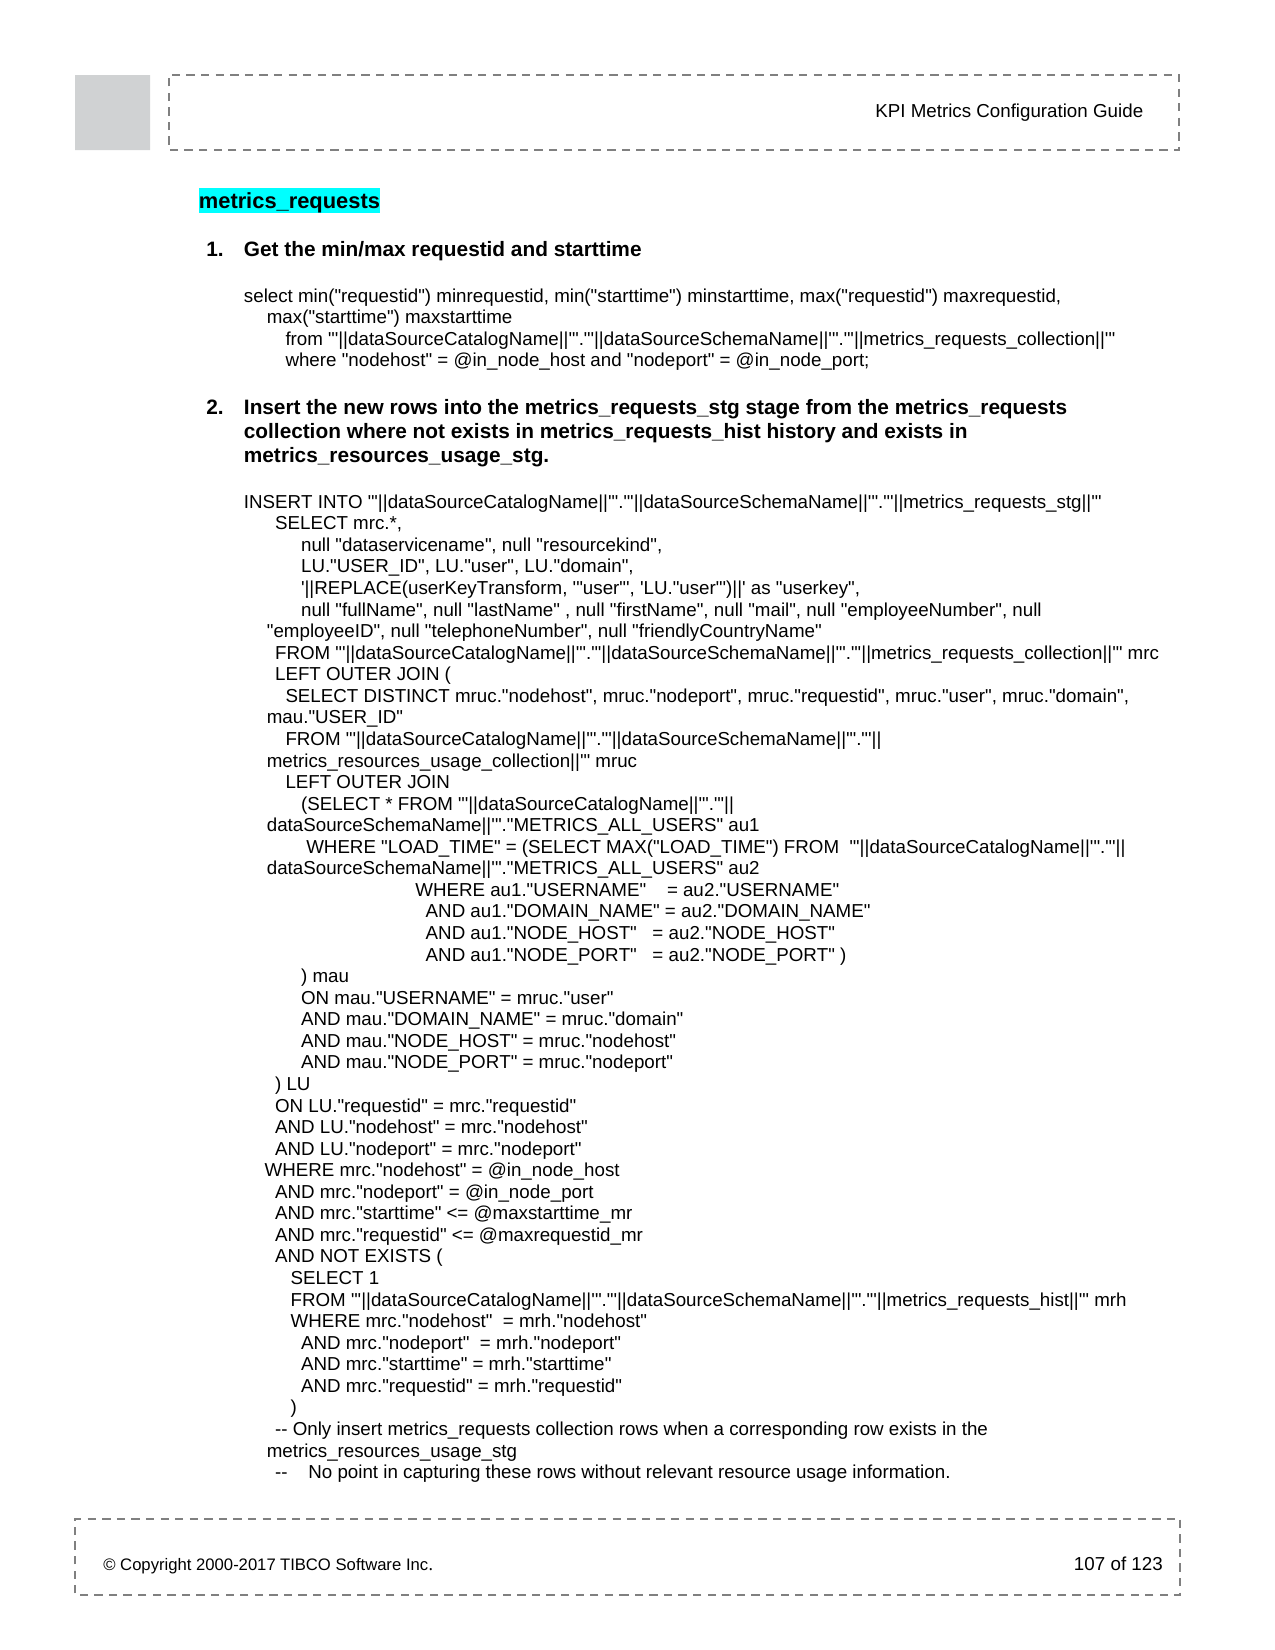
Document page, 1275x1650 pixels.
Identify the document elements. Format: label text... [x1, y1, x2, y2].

text ) LU [244, 1073, 1162, 1094]
text AND NOT EXISTS ( [244, 1245, 1162, 1267]
text AND mau."NODE_PORT" = mruc."nodeport" [244, 1051, 1162, 1073]
text WHERE mrc."nodehost" = @in_node_host [244, 1159, 1162, 1181]
text WHERE au1."USERNAME" = au2."USERNAME" [244, 879, 1162, 900]
text where "nodehost" = @in_node_host and "nodeport" = @in_node_port; [244, 349, 1162, 371]
text SELECT 1 [244, 1267, 1162, 1288]
text AND au1."NODE_PORT" = au2."NODE_PORT" ) [244, 943, 1162, 965]
list Insert the new rows into the metrics_requests_stg stage from the metrics_requests collection where not exists in metrics_requests_hist history and exists in metrics_resources_usage_stg. [206, 395, 1162, 467]
text null "dataservicename", null "resourcekind", [244, 534, 1162, 555]
text '||REPLACE(userKeyTransform, '"user"', 'LU."user"')||' as "userkey", [244, 577, 1162, 598]
text metrics_requests [199, 187, 1162, 213]
text ON LU."requestid" = mrc."requestid" [244, 1094, 1162, 1116]
text from "'||dataSourceCatalogName||'"."'||dataSourceSchemaName||'"."'||metrics_requests_collection||'" [244, 328, 1162, 349]
text AND mrc."nodeport" = mrh."nodeport" [244, 1332, 1162, 1353]
text FROM "'||dataSourceCatalogName||'"."'||dataSourceSchemaName||'"."'||metrics_resources_usage_collection||'" mruc [244, 728, 1162, 771]
text AND au1."NODE_HOST" = au2."NODE_HOST" [244, 922, 1162, 943]
text ) mau [244, 965, 1162, 987]
text null "fullName", null "lastName" , null "firstName", null "mail", null "employeeNumber", null "employeeID", null "telephoneNumber", null "friendlyCountryName" [244, 598, 1162, 642]
text LEFT OUTER JOIN ( [244, 663, 1162, 685]
text LU."USER_ID", LU."user", LU."domain", [244, 555, 1162, 577]
text AND mrc."starttime" <= @maxstarttime_mr [244, 1202, 1162, 1224]
text AND LU."nodehost" = mrc."nodehost" [244, 1116, 1162, 1137]
text ON mau."USERNAME" = mruc."user" [244, 987, 1162, 1008]
text SELECT DISTINCT mruc."nodehost", mruc."nodeport", mruc."requestid", mruc."user", mruc."domain", mau."USER_ID" [244, 685, 1162, 728]
text SELECT mrc.*, [244, 512, 1162, 534]
text AND mrc."starttime" = mrh."starttime" [244, 1353, 1162, 1375]
text AND mrc."nodeport" = @in_node_port [244, 1181, 1162, 1202]
text INSERT INTO "'||dataSourceCatalogName||'"."'||dataSourceSchemaName||'"."'||metrics_requests_stg||'" [244, 491, 1162, 512]
text WHERE "LOAD_TIME" = (SELECT MAX("LOAD_TIME") FROM "'||dataSourceCatalogName||'"."'||dataSourceSchemaName||'"."METRICS_ALL_USERS" au2 [244, 836, 1162, 879]
text AND mrc."requestid" = mrh."requestid" [244, 1375, 1162, 1396]
text (SELECT * FROM "'||dataSourceCatalogName||'"."'||dataSourceSchemaName||'"."METRICS_ALL_USERS" au1 [244, 792, 1162, 836]
text AND mau."NODE_HOST" = mruc."nodehost" [244, 1030, 1162, 1051]
text AND mrc."requestid" <= @maxrequestid_mr [244, 1224, 1162, 1245]
text LEFT OUTER JOIN [244, 771, 1162, 792]
text FROM "'||dataSourceCatalogName||'"."'||dataSourceSchemaName||'"."'||metrics_requests_collection||'" mrc [244, 642, 1162, 663]
text FROM "'||dataSourceCatalogName||'"."'||dataSourceSchemaName||'"."'||metrics_requests_hist||'" mrh [244, 1288, 1162, 1310]
text WHERE mrc."nodehost" = mrh."nodehost" [244, 1310, 1162, 1332]
text AND au1."DOMAIN_NAME" = au2."DOMAIN_NAME" [244, 900, 1162, 922]
text -- No point in capturing these rows without relevant resource usage information. [244, 1461, 1162, 1482]
text -- Only insert metrics_requests collection rows when a corresponding row exists in the metrics_resources_usage_stg [244, 1418, 1162, 1461]
list Get the min/max requestid and starttime [206, 237, 1162, 261]
text AND LU."nodeport" = mrc."nodeport" [244, 1137, 1162, 1159]
text select min("requestid") minrequestid, min("starttime") minstarttime, max("requestid") maxrequestid, max("starttime") maxstarttime [244, 284, 1162, 328]
text AND mau."DOMAIN_NAME" = mruc."domain" [244, 1008, 1162, 1030]
text ) [244, 1396, 1162, 1418]
